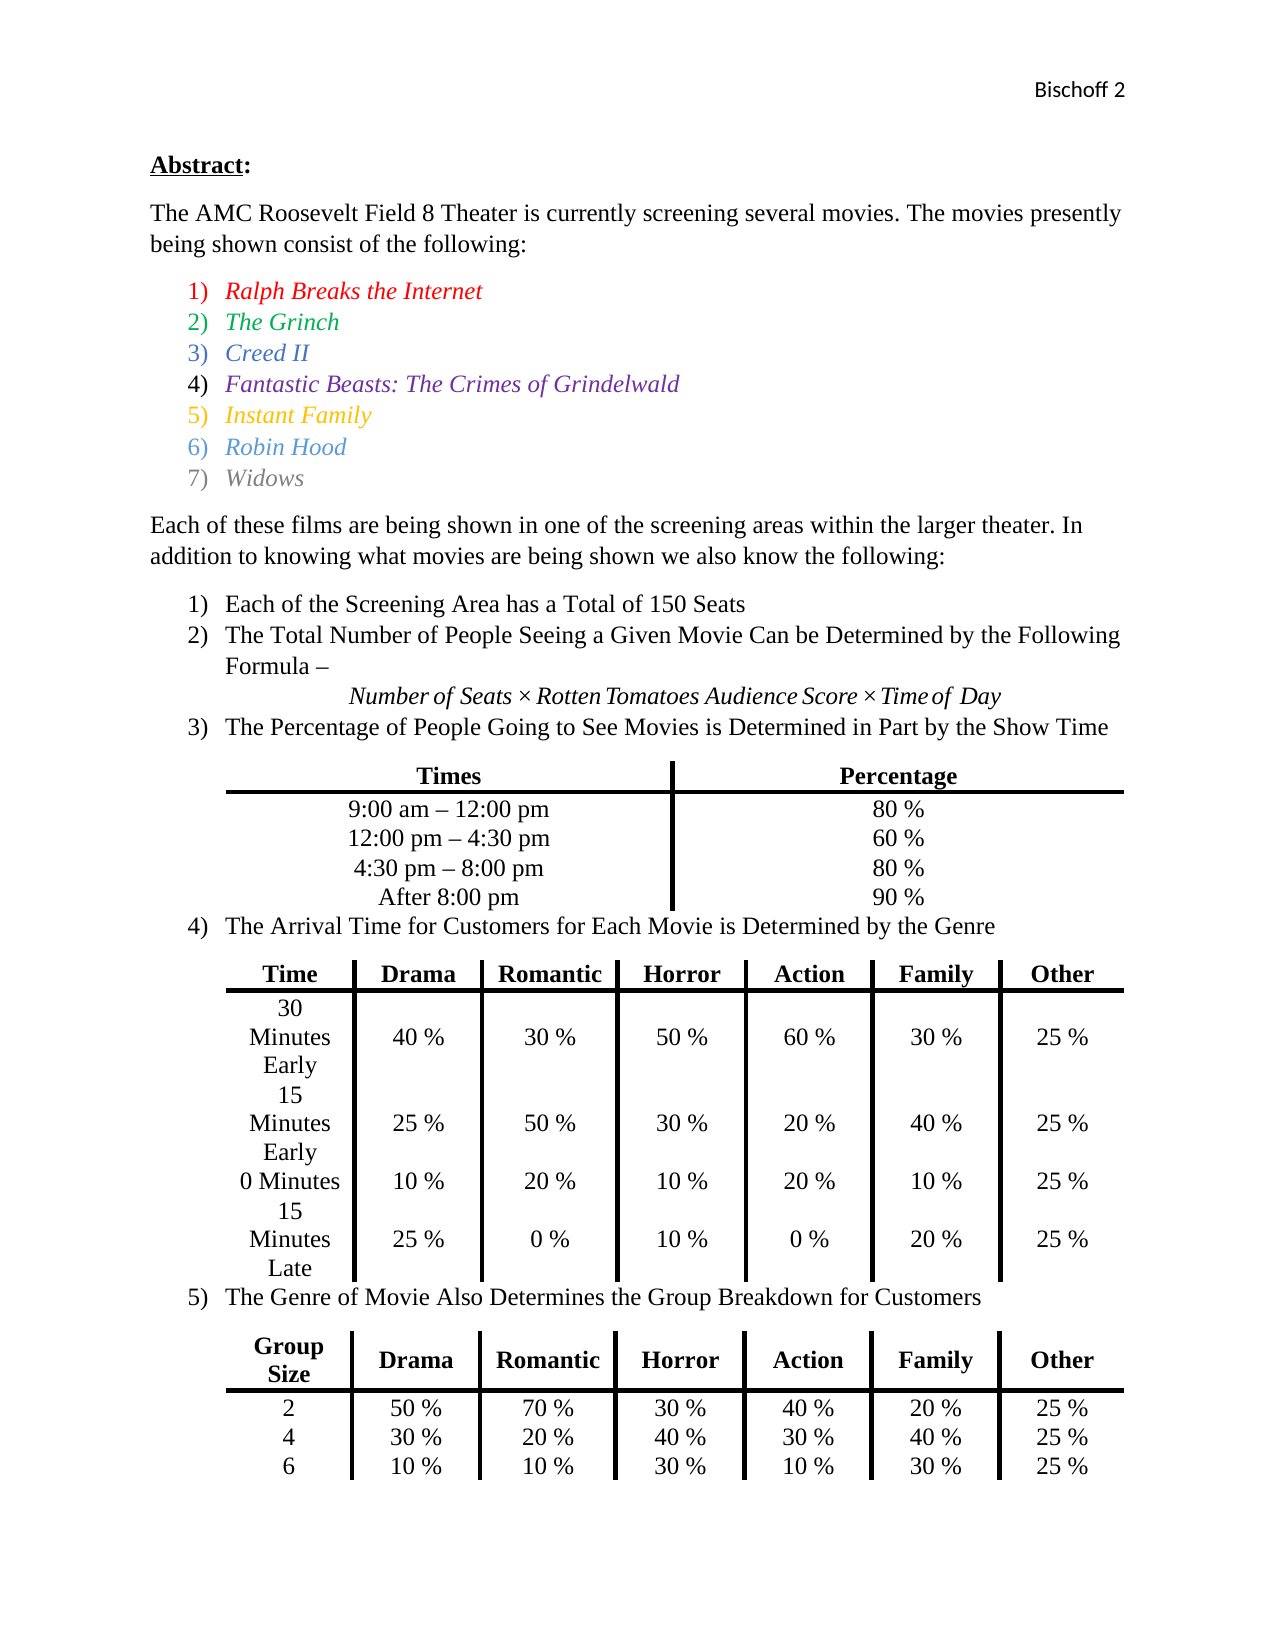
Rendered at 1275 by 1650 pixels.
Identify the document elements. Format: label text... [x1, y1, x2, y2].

text Each of these films are being shown in one of the screening areas within the larger theater. In addition to knowing what movies are being shown we also know the following: [150, 510, 1125, 570]
table_cell 20 % [482, 1423, 613, 1451]
table_cell 30 % [747, 1423, 869, 1451]
table_header Action [747, 1331, 869, 1388]
table_cell 40 % [357, 993, 480, 1079]
table_cell 25 % [1003, 1167, 1124, 1195]
table_cell 12:00 pm – 4:30 pm [226, 824, 670, 852]
table_cell 25 % [1003, 993, 1124, 1079]
table_cell 20 % [484, 1167, 615, 1195]
table_cell 4 [226, 1423, 350, 1451]
table_cell 10 % [747, 1452, 869, 1480]
table_header Romantic [482, 1331, 613, 1388]
table_cell 10 % [620, 1167, 744, 1195]
table_header Other [1002, 1331, 1124, 1388]
table_cell 2 [226, 1393, 350, 1422]
text The AMC Roosevelt Field 8 Theater is currently screening several movies. The movies presently being shown consist of the following: [150, 198, 1125, 257]
table_cell 10 % [357, 1167, 480, 1195]
table_cell 50 % [620, 993, 744, 1079]
table_cell 20 % [748, 1167, 870, 1195]
table_header Romantic [484, 960, 615, 988]
list Instant Family [187, 401, 1125, 429]
list Robin Hood [187, 432, 1125, 460]
list Widows [187, 463, 1125, 491]
list Fantastic Beasts: The Crimes of Grindelwald [187, 369, 1125, 398]
table_cell 4:30 pm – 8:00 pm [226, 853, 670, 881]
table_cell 20 % [875, 1196, 998, 1282]
table_cell 80 % [675, 853, 1124, 881]
table_header Percentage [675, 761, 1124, 789]
table_cell 10 % [620, 1196, 744, 1282]
table_header Drama [357, 960, 480, 988]
table_cell 15 Minutes Late [226, 1196, 352, 1282]
table_header Drama [354, 1331, 478, 1388]
table_cell 25 % [357, 1080, 480, 1166]
table_cell 70 % [482, 1393, 613, 1422]
table_cell After 8:00 pm [226, 883, 670, 911]
list The Arrival Time for Customers for Each Movie is Determined by the Genre [187, 911, 1125, 940]
table_cell 40 % [747, 1393, 869, 1422]
table_cell 30 Minutes Early [226, 993, 352, 1079]
table_cell 60 % [675, 824, 1124, 852]
list The Grinch [187, 307, 1125, 336]
table_cell 20 % [748, 1080, 870, 1166]
table_cell 0 Minutes [226, 1167, 352, 1195]
table_header Family [875, 960, 998, 988]
table_cell 30 % [618, 1452, 742, 1480]
table_cell 50 % [354, 1393, 478, 1422]
table_cell 30 % [618, 1393, 742, 1422]
table_cell 90 % [675, 883, 1124, 911]
table_cell 60 % [748, 993, 870, 1079]
table_header Family [874, 1331, 997, 1388]
list Each of the Screening Area has a Total of 150 Seats [187, 589, 1125, 618]
table_cell 10 % [354, 1452, 478, 1480]
table_cell 30 % [620, 1080, 744, 1166]
list The Total Number of People Seeing a Given Movie Can be Determined by the Following Formula – [187, 620, 1125, 680]
table_cell 25 % [1002, 1393, 1124, 1422]
text Abstract: [150, 150, 1125, 179]
table_header Action [748, 960, 870, 988]
table_cell 30 % [484, 993, 615, 1079]
table_cell 0 % [484, 1196, 615, 1282]
table_cell 25 % [357, 1196, 480, 1282]
table_cell 40 % [618, 1423, 742, 1451]
table_header Time [226, 960, 352, 988]
table_cell 30 % [874, 1452, 997, 1480]
table_cell 10 % [875, 1167, 998, 1195]
list The Genre of Movie Also Determines the Group Breakdown for Customers [187, 1282, 1125, 1311]
table_header Horror [618, 1331, 742, 1388]
table_cell 30 % [875, 993, 998, 1079]
table_cell 10 % [482, 1452, 613, 1480]
table_cell 25 % [1002, 1452, 1124, 1480]
table_cell 40 % [875, 1080, 998, 1166]
table_cell 25 % [1003, 1196, 1124, 1282]
table_cell 25 % [1002, 1423, 1124, 1451]
table_cell 0 % [748, 1196, 870, 1282]
list The Percentage of People Going to See Movies is Determined in Part by the Show Time [187, 712, 1125, 741]
table_header Other [1003, 960, 1124, 988]
table_header Horror [620, 960, 744, 988]
table_cell 25 % [1003, 1080, 1124, 1166]
table_cell 20 % [874, 1393, 997, 1422]
table_header Group Size [226, 1331, 350, 1388]
table_cell 40 % [874, 1423, 997, 1451]
table_cell 50 % [484, 1080, 615, 1166]
list Ralph Breaks the Internet [187, 276, 1125, 305]
table_cell 30 % [354, 1423, 478, 1451]
table_cell 9:00 am – 12:00 pm [226, 794, 670, 823]
table_header Times [226, 761, 670, 789]
table_cell 15 Minutes Early [226, 1080, 352, 1166]
table_cell 6 [226, 1452, 350, 1480]
list Creed II [187, 338, 1125, 367]
table_cell 80 % [675, 794, 1124, 823]
